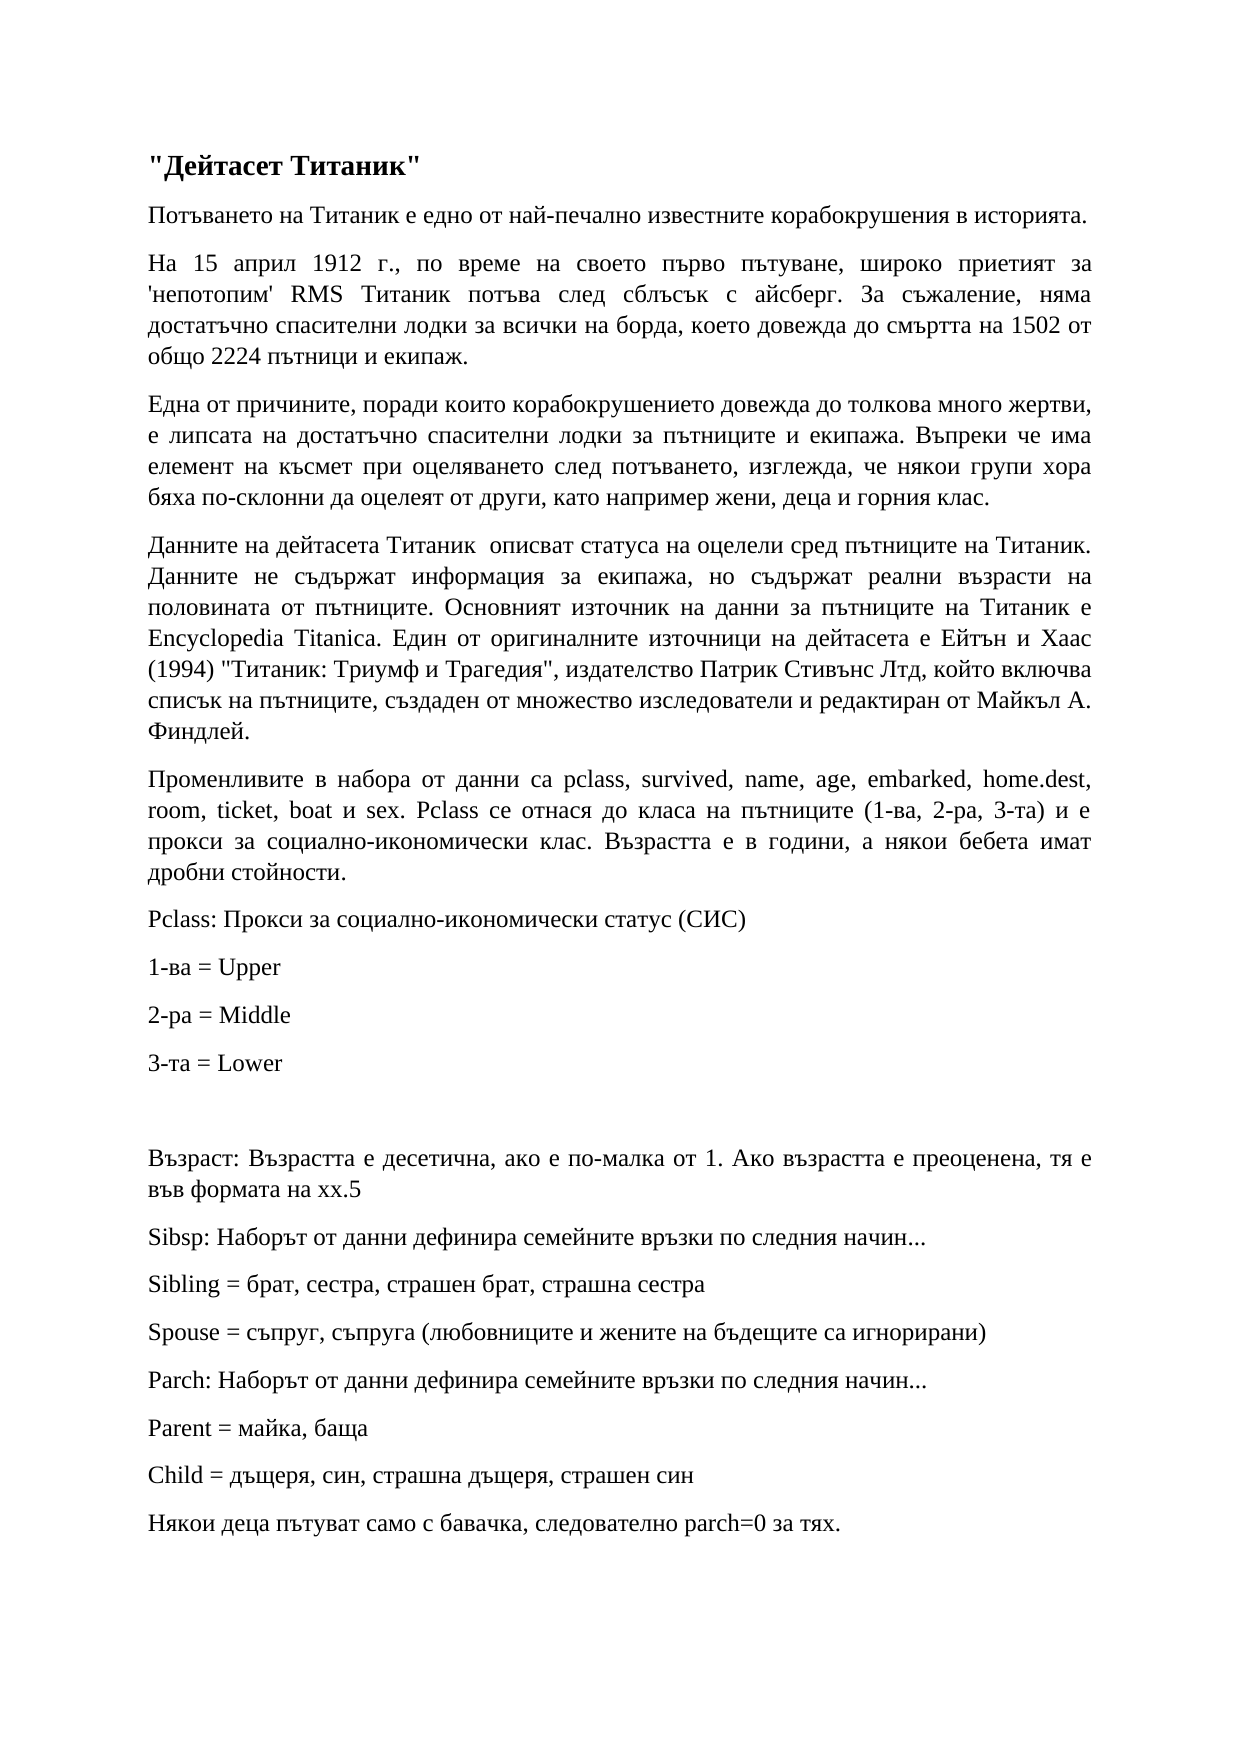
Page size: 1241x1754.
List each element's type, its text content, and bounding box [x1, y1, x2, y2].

text Възраст: Възрастта е десетична, ако е по-малка от 1. Ако възрастта е преоценена, тя е във формата на xx.5 [148, 1143, 1093, 1203]
text Някои деца пътуват само с бавачка, следователно parch=0 за тях. [148, 1508, 1093, 1537]
text Pclass: Прокси за социално-икономически статус (СИС) [148, 904, 1093, 933]
text 2-ра = Middle [148, 1000, 1093, 1029]
text На 15 април 1912 г., по време на своето първо пътуване, широко приетият за 'непотопим' RMS Титаник потъва след сблъсък с айсберг. За съжаление, няма достатъчно спасителни лодки за всички на борда, което довежда до смъртта на 1502 от общо 2224 пътници и екипаж. [148, 248, 1093, 370]
text Parent = майка, баща [148, 1413, 1093, 1441]
text Sibsp: Наборът от данни дефинира семейните връзки по следния начин... [148, 1222, 1093, 1251]
text Потъването на Титаник е едно от най-печално известните корабокрушения в историята. [148, 200, 1093, 229]
text Sibling = брат, сестра, страшен брат, страшна сестра [148, 1269, 1093, 1298]
text 1-ва = Upper [148, 952, 1093, 981]
text Променливите в набора от данни са pclass, survived, name, age, embarked, home.dest, room, ticket, boat и sex. Pclass се отнася до класа на пътниците (1-вa, 2-рa, 3-тa) и е прокси за социално-икономически клас. Възрастта е в години, а някои бебета имат дробни стойности. [148, 764, 1093, 886]
text Child = дъщеря, син, страшна дъщеря, страшен син [148, 1460, 1093, 1489]
text Данните на дейтасета Титаник описват статуса на оцелели сред пътниците на Титаник. Данните не съдържат информация за екипажа, но съдържат реални възрасти на половината от пътниците. Основният източник на данни за пътниците на Титаник е Encyclopedia Titanica. Един от оригиналните източници на дейтасета е Ейтън и Хаас (1994) "Титаник: Триумф и Трагедия", издателство Патрик Стивънс Лтд, който включва списък на пътниците, създаден от множество изследователи и редактиран от Майкъл А. Финдлей. [148, 530, 1093, 745]
text Parch: Наборът от данни дефинира семейните връзки по следния начин... [148, 1365, 1093, 1394]
text Една от причините, поради които корабокрушението довежда до толкова много жертви, е липсата на достатъчно спасителни лодки за пътниците и екипажа. Въпреки че има елемент на късмет при оцеляването след потъването, изглежда, че някои групи хора бяха по-склонни да оцелеят от други, като например жени, деца и горния клас. [148, 389, 1093, 511]
text 3-та = Lower [148, 1048, 1093, 1076]
text "Дейтасет Титаник" [148, 148, 1093, 181]
text Spouse = съпруг, съпруга (любовниците и жените на бъдещите са игнорирани) [148, 1317, 1093, 1346]
